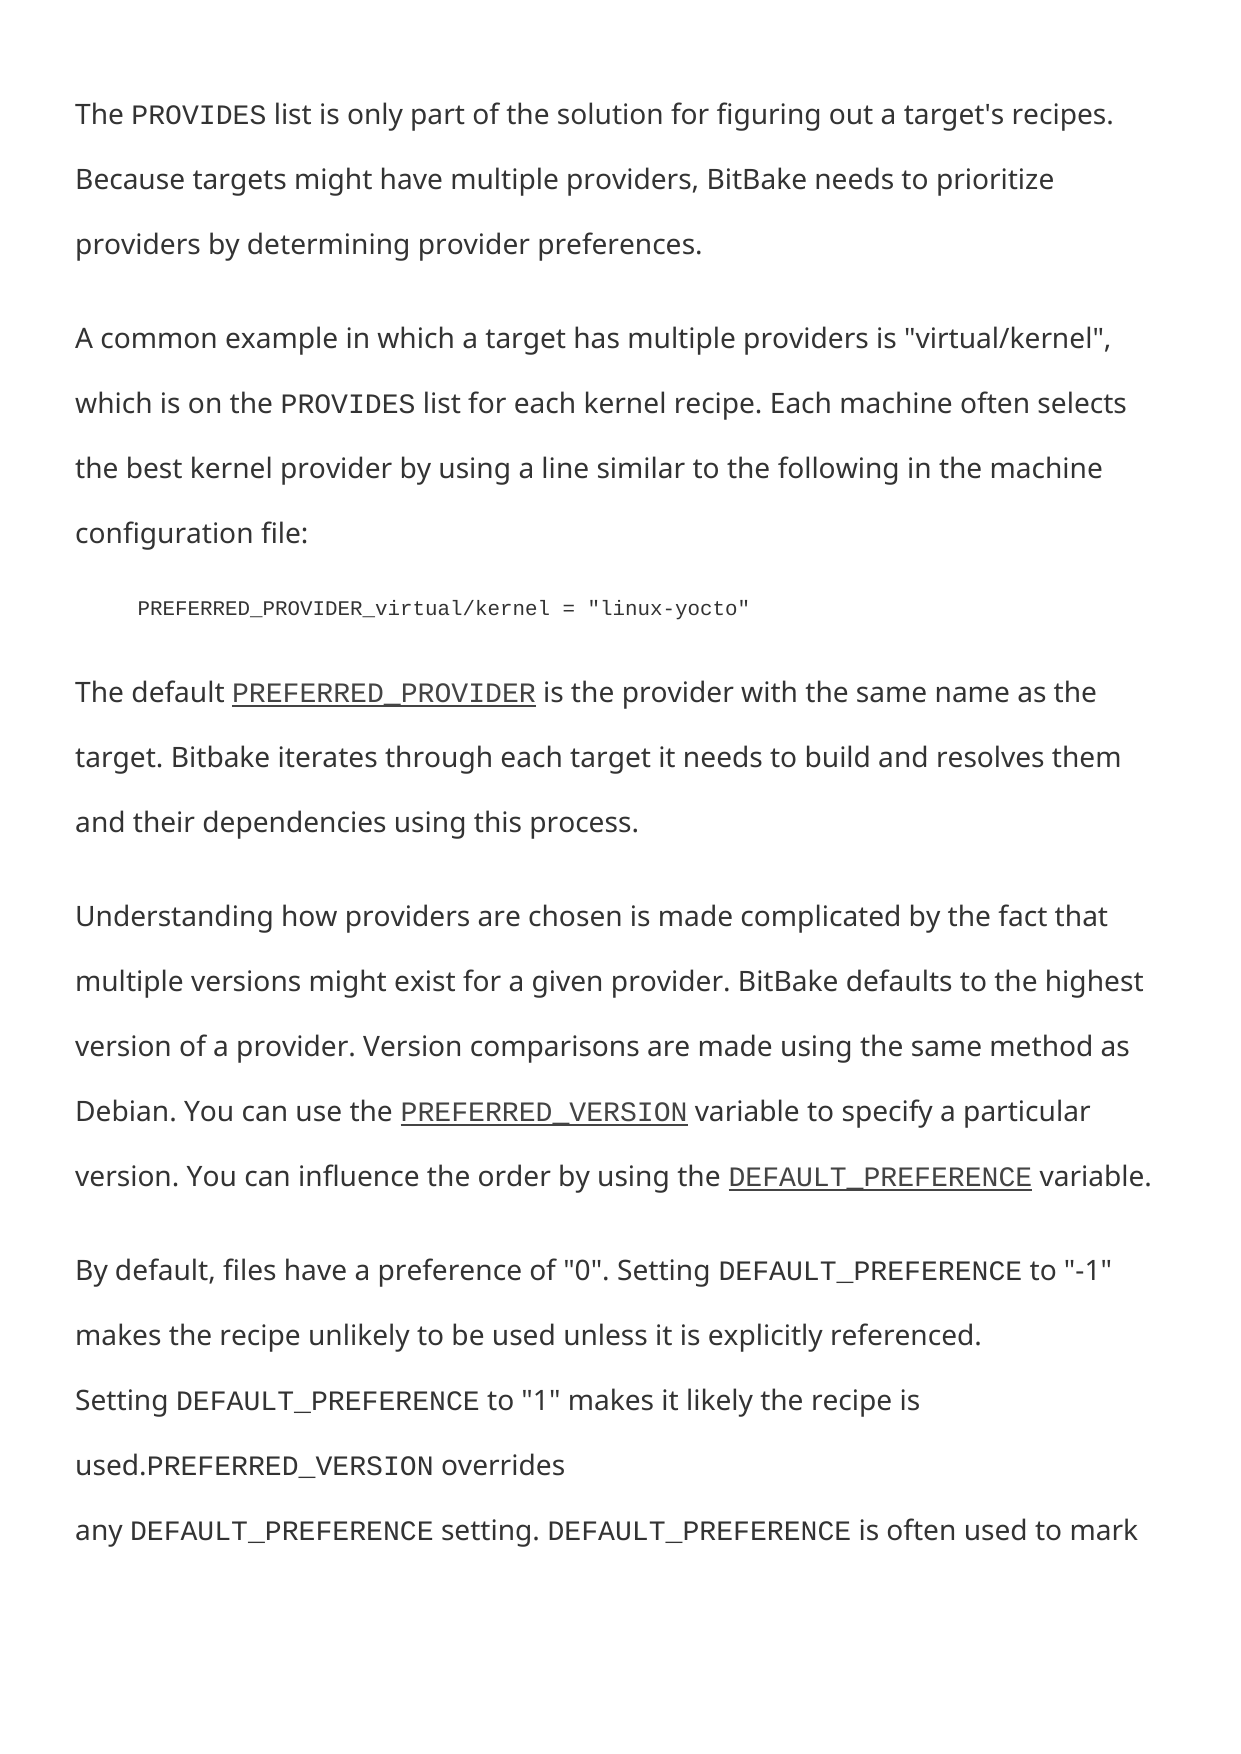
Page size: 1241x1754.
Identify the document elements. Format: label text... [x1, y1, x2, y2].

text PREFERRED_PROVIDER_virtual/kernel = "linux-yocto" [75, 594, 1165, 627]
text A common example in which a target has multiple providers is "virtual/kernel", which is on the PROVIDES list for each kernel recipe. Each machine often selects the best kernel provider by using a line similar to the following in the machine configuration file: [75, 305, 1165, 565]
text Understanding how providers are chosen is made complicated by the fact that multiple versions might exist for a given provider. BitBake defaults to the highest version of a provider. Version comparisons are made using the same method as Debian. You can use the PREFERRED_VERSION variable to specify a particular version. You can influence the order by using the DEFAULT_PREFERENCE variable. [75, 883, 1165, 1208]
text The PROVIDES list is only part of the solution for figuring out a target's recipes. Because targets might have multiple providers, BitBake needs to prioritize providers by determining provider preferences. [75, 81, 1165, 276]
text The default PREFERRED_PROVIDER is the provider with the same name as the target. Bitbake iterates through each target it needs to build and resolves them and their dependencies using this process. [75, 659, 1165, 854]
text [75, 1237, 1165, 1562]
